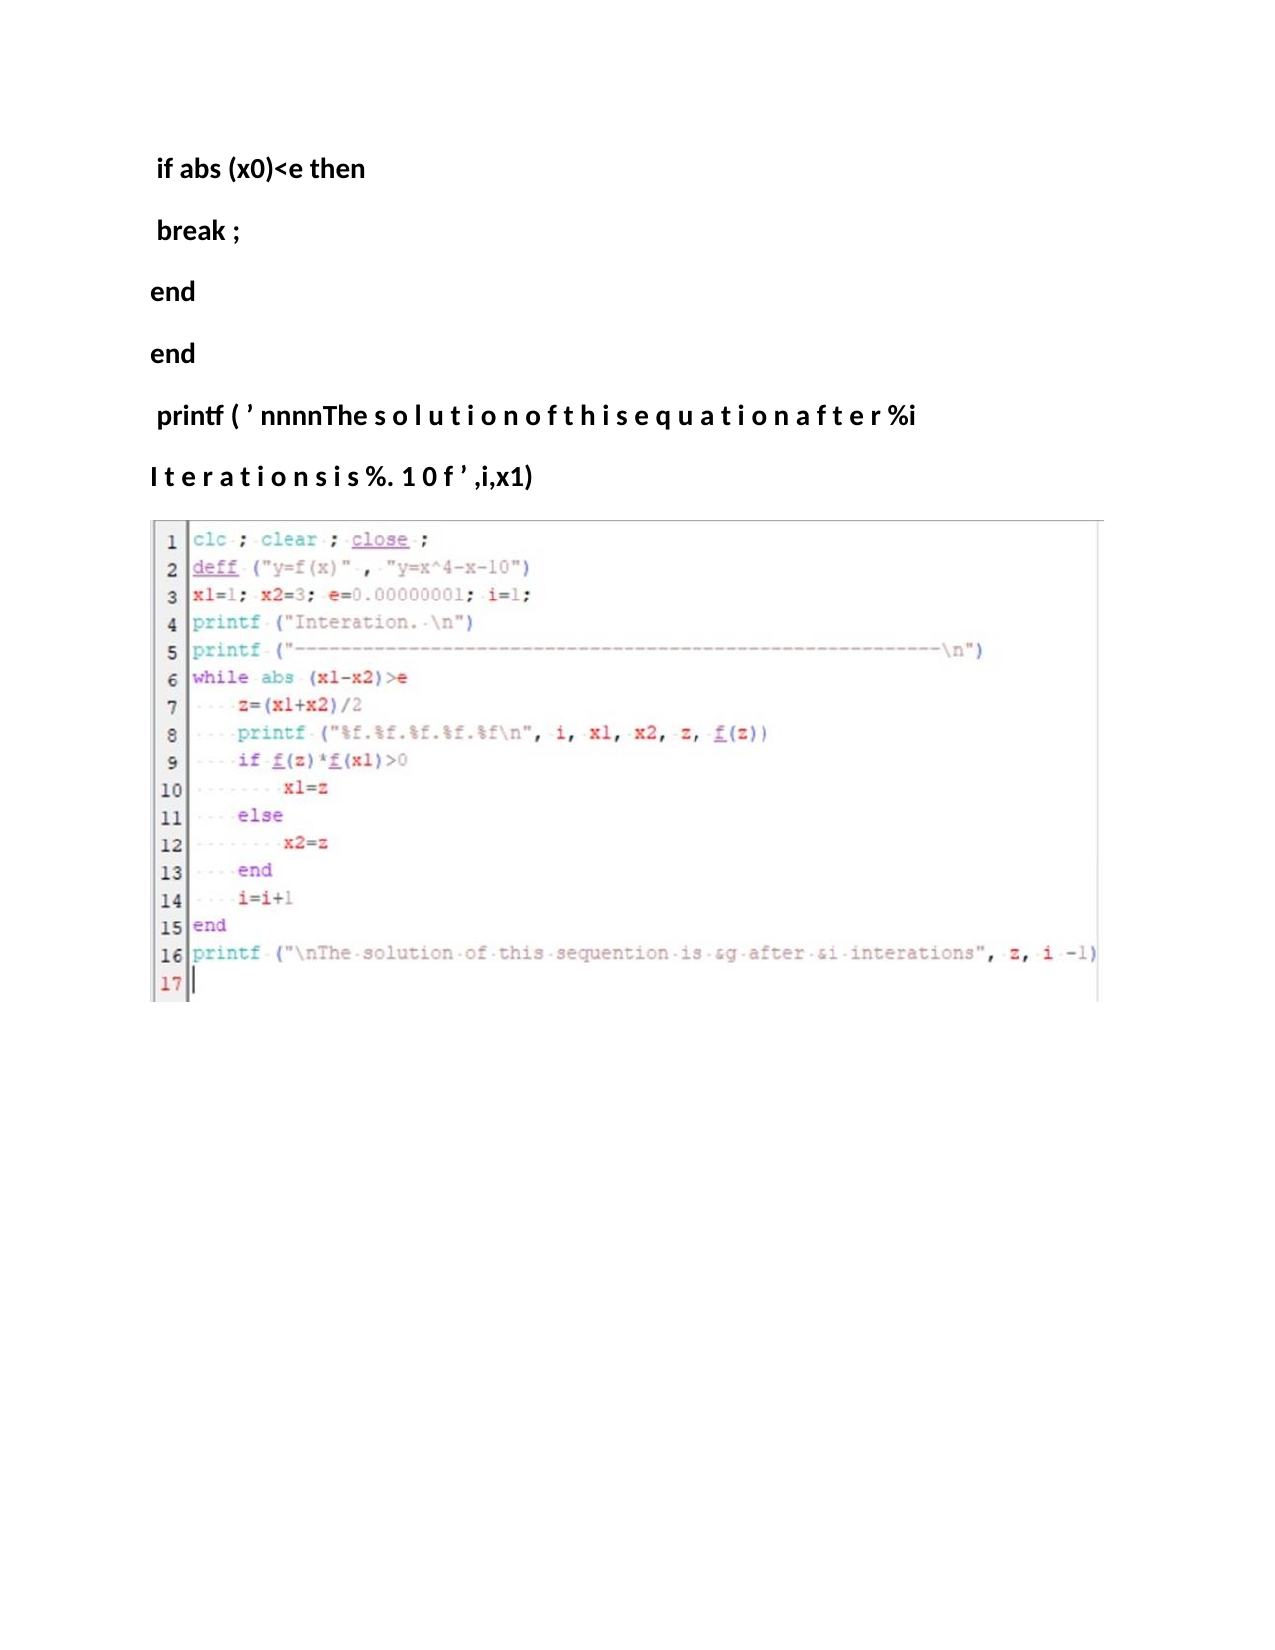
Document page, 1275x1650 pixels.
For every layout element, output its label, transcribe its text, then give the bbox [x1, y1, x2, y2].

text printf ( ’ nnnnThe s o l u t i o n o f t h i s e q u a t i o n a f t e r %i I t e r a t i o n s i s %. 1 0 f ’ ,i,x1) [150, 397, 919, 494]
text end end [150, 273, 198, 371]
picture [150, 520, 1105, 1002]
text if abs (x0)<e then break ; [156, 150, 368, 247]
